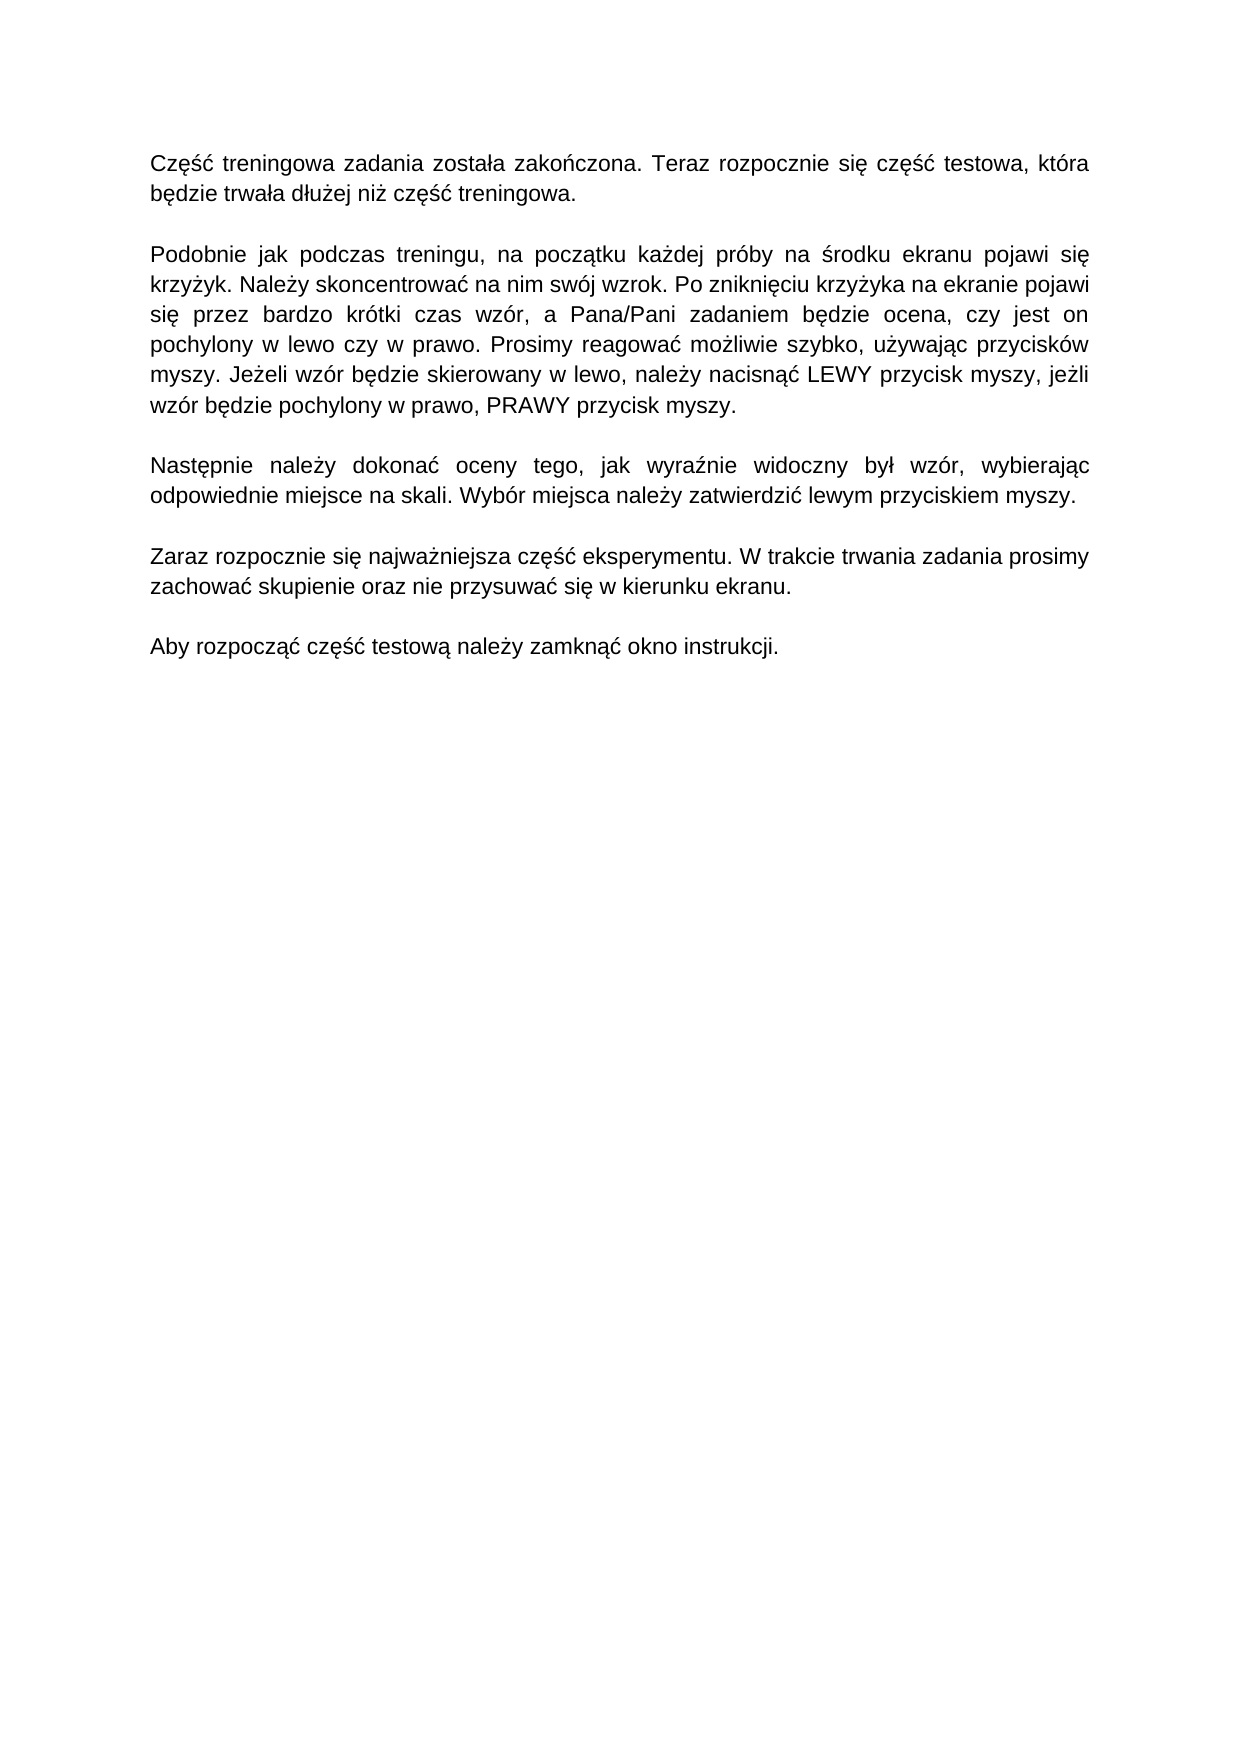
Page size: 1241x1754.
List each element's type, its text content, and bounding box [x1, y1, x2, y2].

text Część treningowa zadania została zakończona. Teraz rozpocznie się część testowa, która będzie trwała dłużej niż część treningowa. [150, 150, 1090, 207]
text Następnie należy dokonać oceny tego, jak wyraźnie widoczny był wzór, wybierając odpowiednie miejsce na skali. Wybór miejsca należy zatwierdzić lewym przyciskiem myszy. [150, 452, 1090, 509]
text Podobnie jak podczas treningu, na początku każdej próby na środku ekranu pojawi się krzyżyk. Należy skoncentrować na nim swój wzrok. Po zniknięciu krzyżyka na ekranie pojawi się przez bardzo krótki czas wzór, a Pana/Pani zadaniem będzie ocena, czy jest on pochylony w lewo czy w prawo. Prosimy reagować możliwie szybko, używając przycisków myszy. Jeżeli wzór będzie skierowany w lewo, należy nacisnąć LEWY przycisk myszy, jeżli wzór będzie pochylony w prawo, PRAWY przycisk myszy. [150, 241, 1090, 418]
text Zaraz rozpocznie się najważniejsza część eksperymentu. W trakcie trwania zadania prosimy zachować skupienie oraz nie przysuwać się w kierunku ekranu. [150, 543, 1090, 599]
text Aby rozpocząć część testową należy zamknąć okno instrukcji. [150, 633, 1090, 660]
